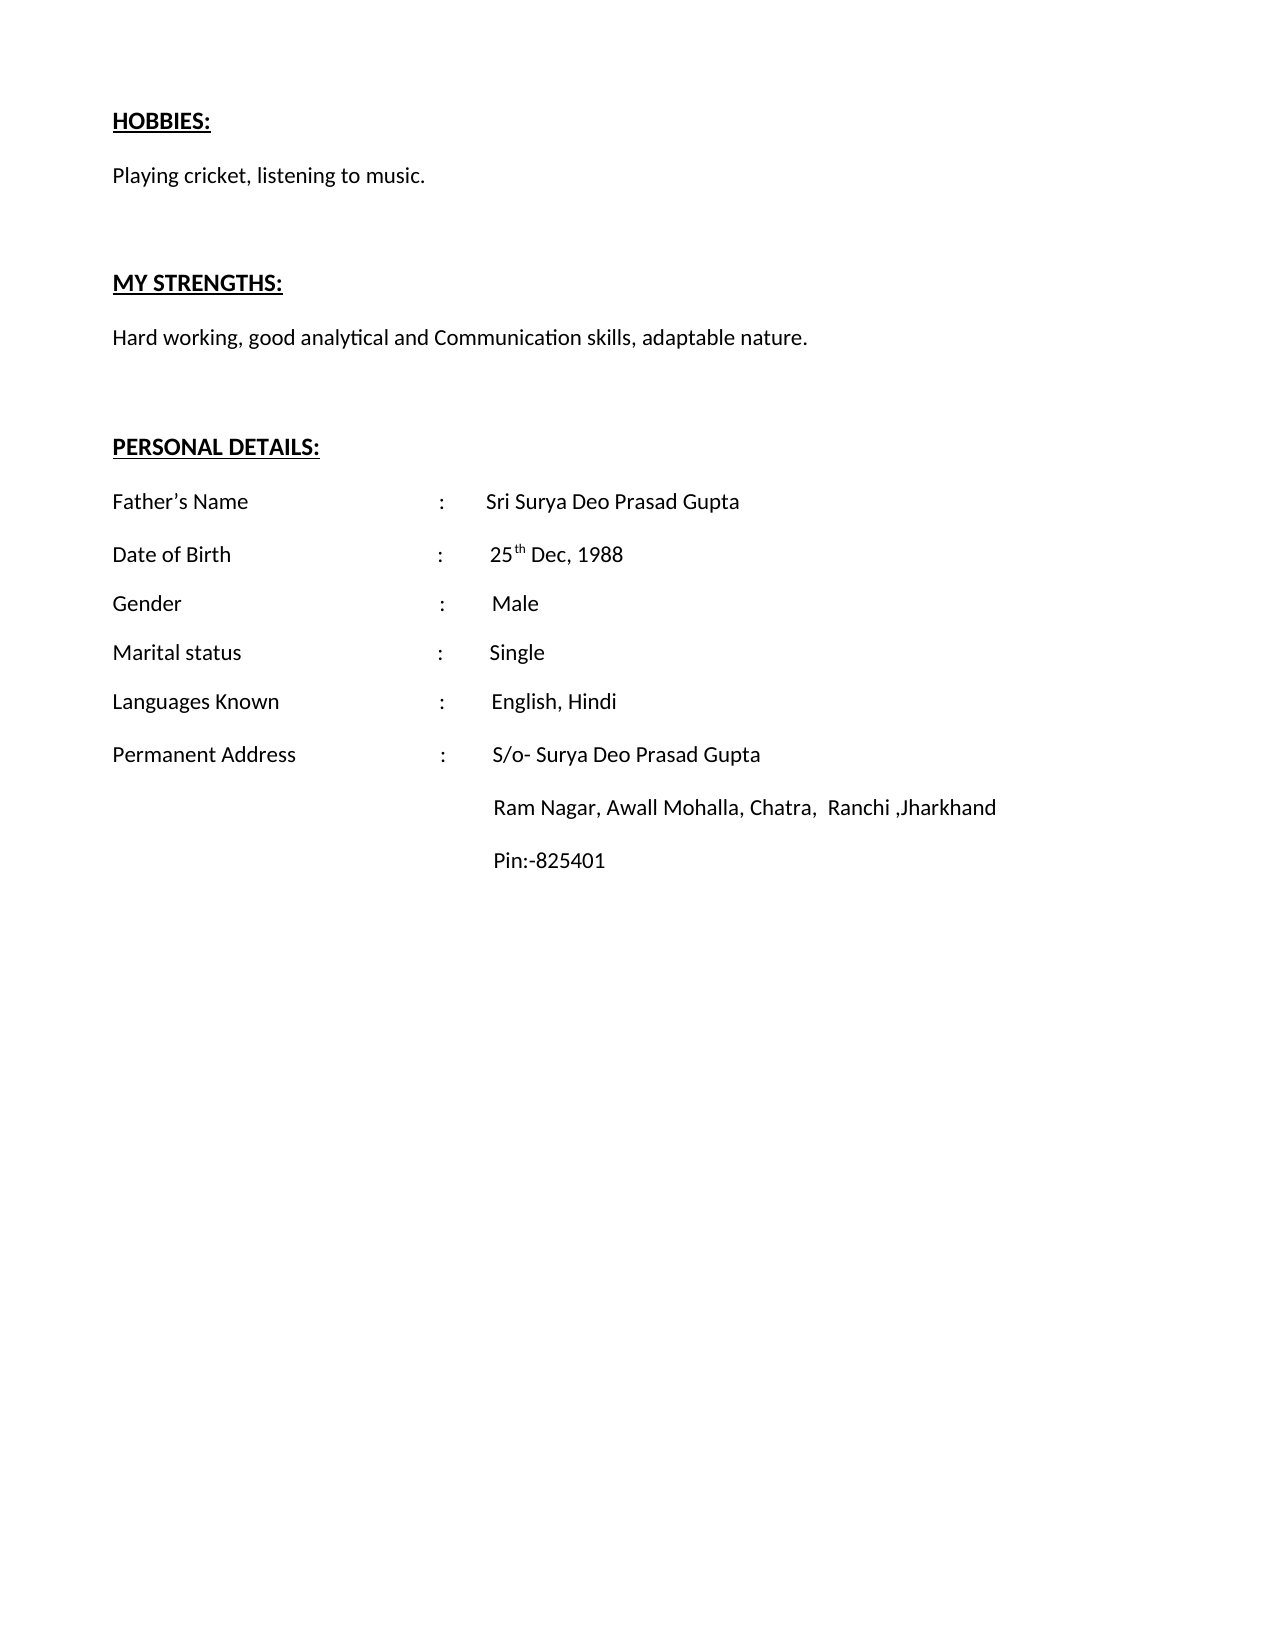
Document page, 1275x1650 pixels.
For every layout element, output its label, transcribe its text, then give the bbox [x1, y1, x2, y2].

text HOBBIES: [112, 105, 1162, 136]
text Ram Nagar, Awall Mohalla, Chatra, Ranchi ,Jharkhand [112, 793, 1162, 821]
text Pin:-825401 [112, 846, 1162, 874]
text Date of Birth : 25th Dec, 1988 [112, 540, 1162, 568]
text Gender : Male [112, 589, 1162, 617]
text Father’s Name : Sri Surya Deo Prasad Gupta [112, 487, 1162, 515]
text MY STRENGTHS: [112, 267, 1162, 297]
text Permanent Address : S/o- Surya Deo Prasad Gupta [112, 740, 1162, 768]
text Languages Known : English, Hindi [112, 687, 1162, 715]
text Playing cricket, listening to music. [112, 161, 1162, 189]
text Hard working, good analytical and Communication skills, adaptable nature. [112, 323, 1162, 351]
text Marital status : Single [112, 638, 1162, 666]
text PERSONAL DETAILS: [112, 432, 1162, 462]
